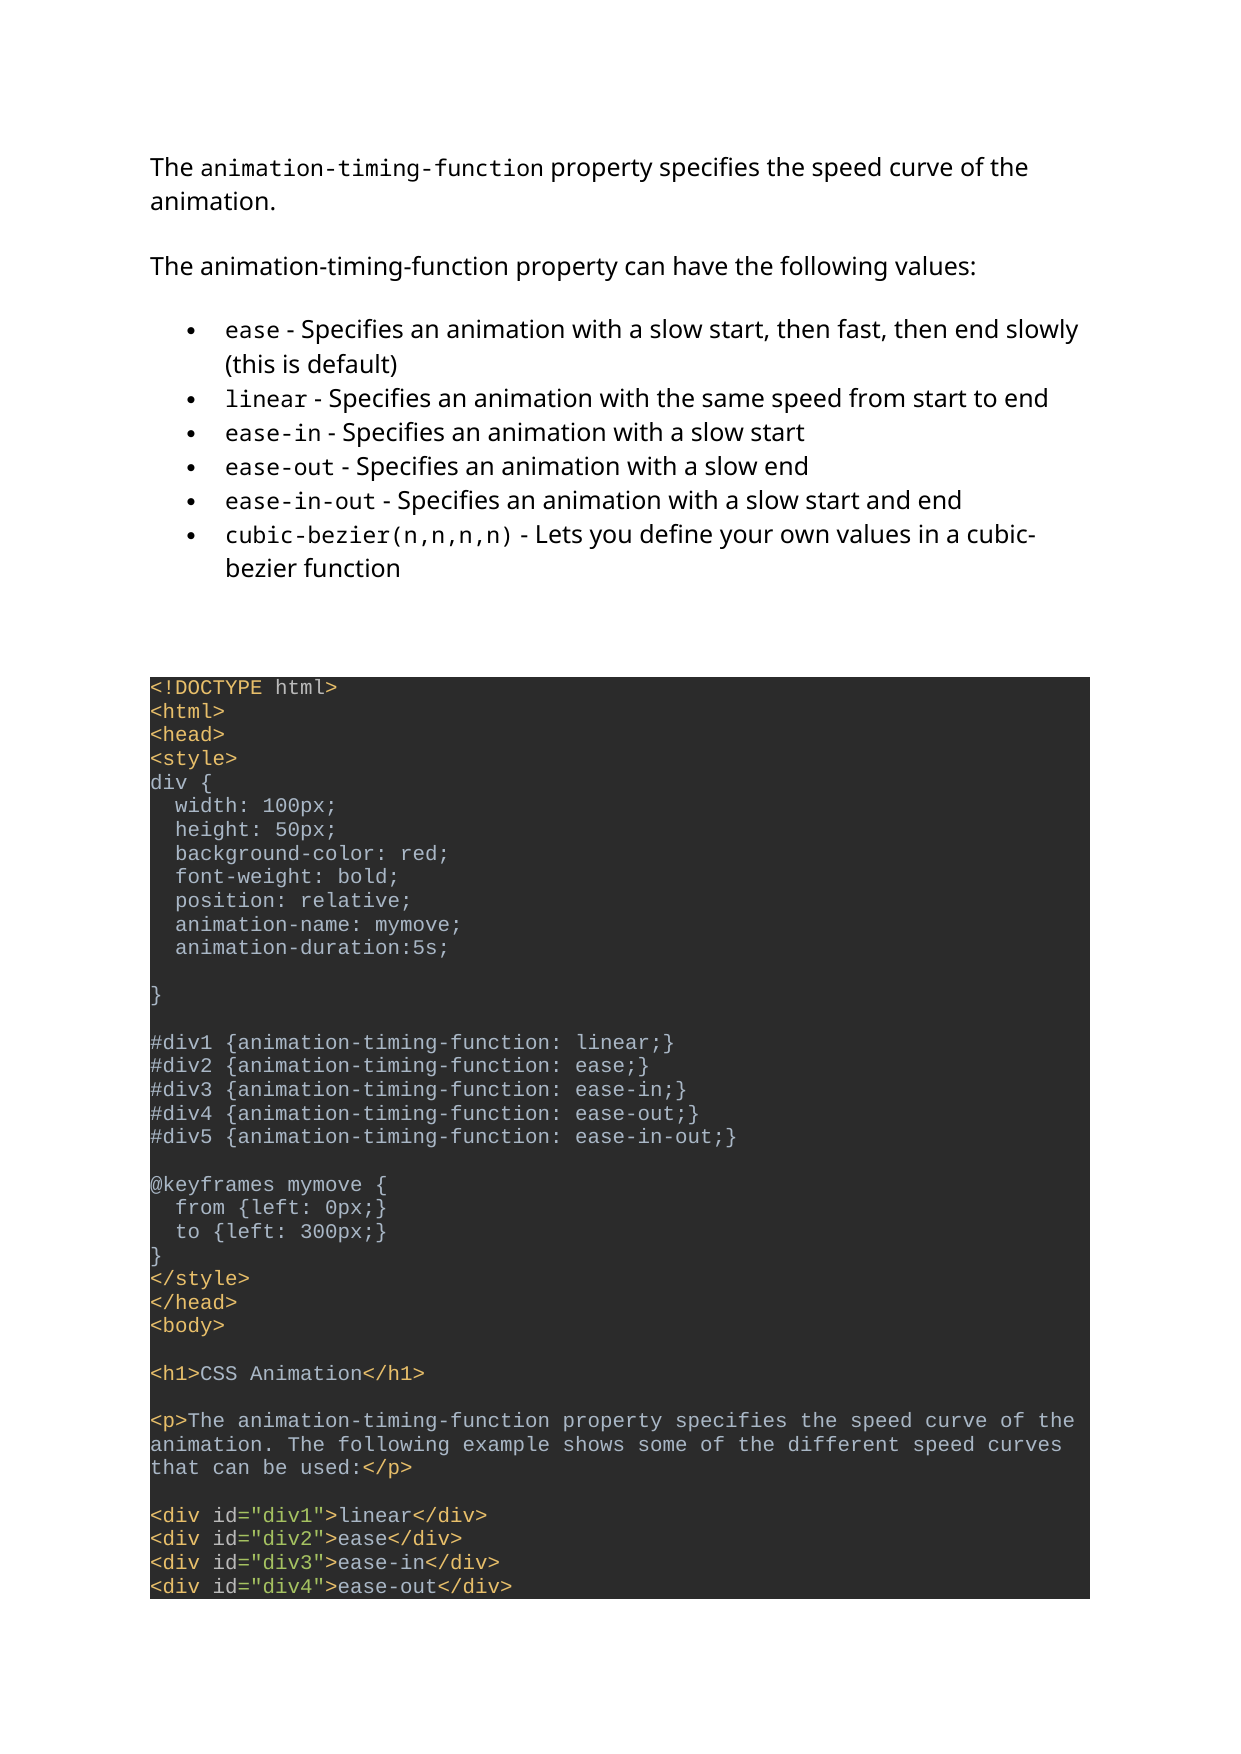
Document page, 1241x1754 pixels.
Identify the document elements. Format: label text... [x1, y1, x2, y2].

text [150, 677, 1090, 1599]
text The animation-timing-function property specifies the speed curve of the animation. [150, 150, 1090, 218]
list ease-in - Specifies an animation with a slow start [187, 414, 1090, 448]
list cubic-bezier(n,n,n,n) - Lets you define your own values in a cubic-bezier function [187, 517, 1090, 585]
list ease-out - Specifies an animation with a slow end [187, 448, 1090, 482]
list ease-in-out - Specifies an animation with a slow start and end [187, 482, 1090, 517]
list linear - Specifies an animation with the same speed from start to end [187, 380, 1090, 414]
list ease - Specifies an animation with a slow start, then fast, then end slowly (this is default) [187, 312, 1090, 380]
text The animation-timing-function property can have the following values: [150, 248, 1090, 282]
